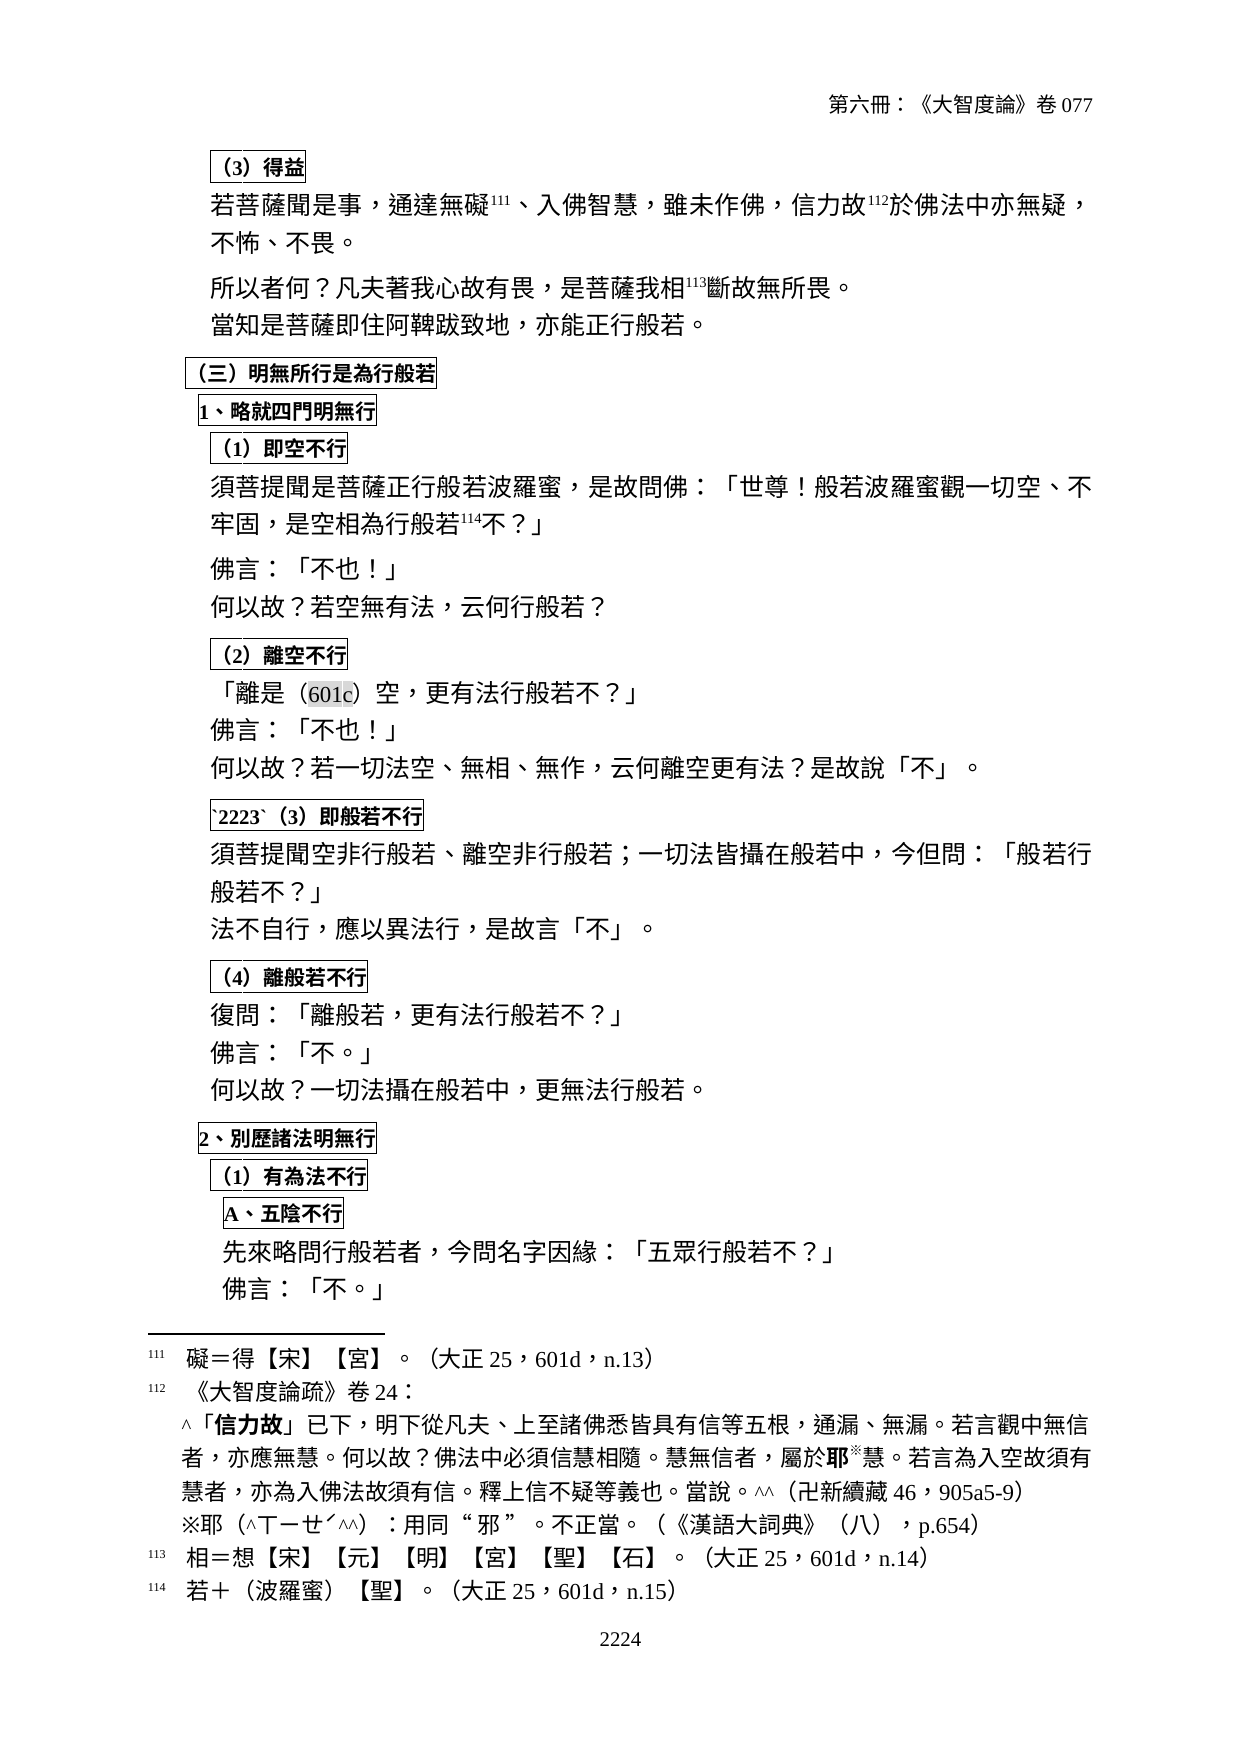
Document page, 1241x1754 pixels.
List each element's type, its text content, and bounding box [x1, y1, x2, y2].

text （4）離般若不行 [210, 958, 1092, 995]
text 何以故？若一切法空、無相、無作，云何離空更有法？是故說「不」。 [210, 748, 1092, 785]
text （2）離空不行 [210, 635, 1092, 673]
text 須菩提聞是菩薩正行般若波羅蜜，是故問佛：「世尊！般若波羅蜜觀一切空、不牢固，是空相為行般若不？」 [210, 466, 1092, 541]
text 先來略問行般若者，今問名字因緣：「五眾行般若不？」 [223, 1231, 1092, 1269]
text 佛言：「不也！」 [210, 549, 1092, 586]
text 「離是（601c）空，更有法行般若不？」 [210, 673, 1092, 710]
text A、五陰不行 [223, 1194, 1092, 1231]
text 復問：「離般若，更有法行般若不？」 [210, 995, 1092, 1033]
text 何以故？若空無有法，云何行般若？ [210, 586, 1092, 624]
text 佛言：「不。」 [223, 1269, 1092, 1306]
text 何以故？一切法攝在般若中，更無法行般若。 [210, 1070, 1092, 1108]
text 當知是菩薩即住阿鞞跋致地，亦能正行般若。 [210, 305, 1092, 343]
text （1）有為法不行 [210, 1156, 1092, 1194]
text 2、別歷諸法明無行 [198, 1119, 1092, 1156]
text 須菩提聞空非行般若、離空非行般若；一切法皆攝在般若中，今但問：「般若行般若不？」 [210, 834, 1092, 909]
text （1）即空不行 [210, 429, 1092, 466]
text 1、略就四門明無行 [198, 391, 1092, 429]
text `2223`（3）即般若不行 [210, 796, 1092, 834]
text 所以者何？凡夫著我心故有畏，是菩薩我相斷故無所畏。 [210, 268, 1092, 305]
text 法不自行，應以異法行，是故言「不」。 [210, 909, 1092, 946]
text 佛言：「不。」 [210, 1033, 1092, 1070]
text （三）明無所行是為行般若 [185, 354, 1092, 391]
text （3）得益 [210, 148, 1092, 185]
text 佛言：「不也！」 [210, 710, 1092, 748]
text 若菩薩聞是事，通達無礙、入佛智慧，雖未作佛，信力故於佛法中亦無疑，不怖、不畏。 [210, 185, 1092, 260]
